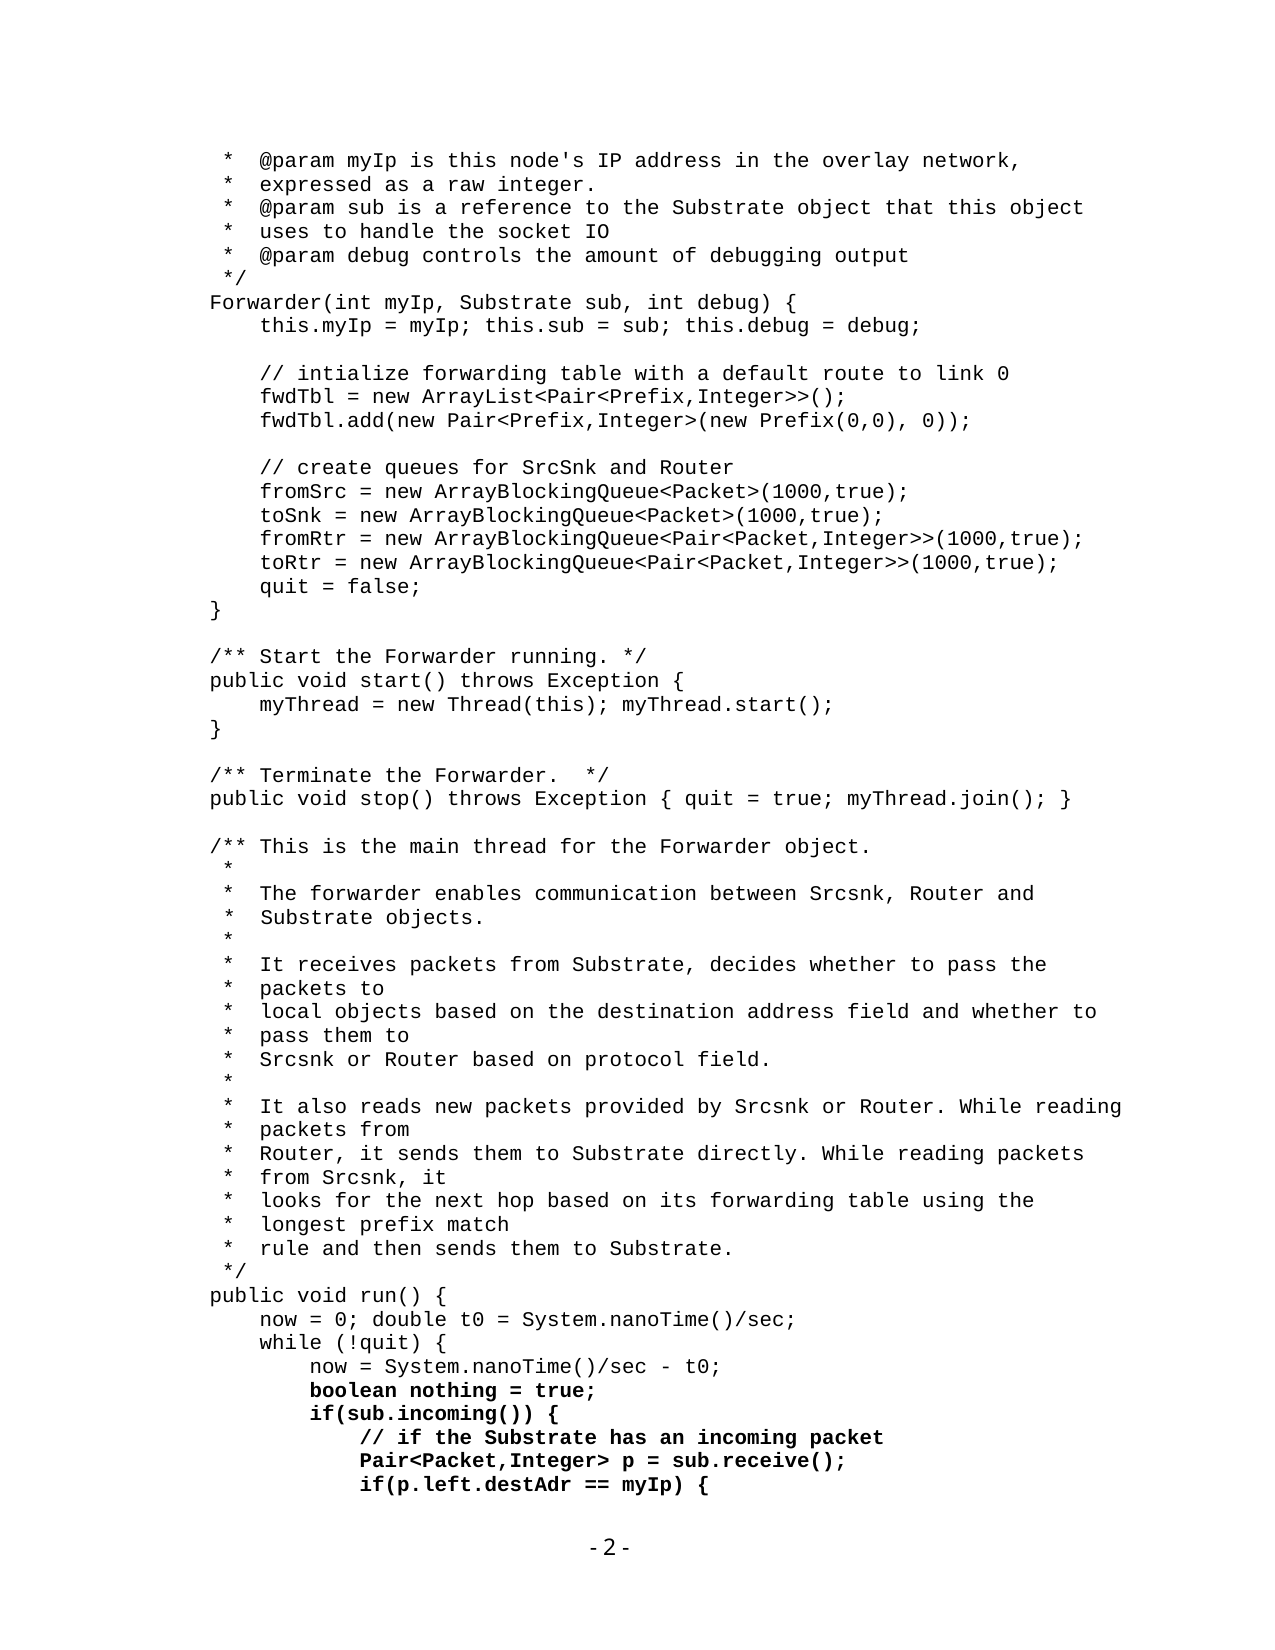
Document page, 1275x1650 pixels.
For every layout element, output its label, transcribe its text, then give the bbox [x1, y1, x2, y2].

text * @param sub is a reference to the Substrate object that this object [159, 197, 1134, 221]
text * expressed as a raw integer. [159, 174, 1134, 197]
text * local objects based on the destination address field and whether to [159, 1001, 1134, 1025]
text // if the Substrate has an incoming packet [159, 1427, 1134, 1451]
text Pair<Packet,Integer> p = sub.receive(); [159, 1451, 1134, 1474]
text this.myIp = myIp; this.sub = sub; this.debug = debug; [159, 316, 1134, 339]
text public void start() throws Exception { [159, 670, 1134, 694]
text * [159, 1072, 1134, 1096]
text // create queues for SrcSnk and Router [159, 457, 1134, 481]
text while (!quit) { [159, 1332, 1134, 1356]
text public void stop() throws Exception { quit = true; myThread.join(); } [159, 788, 1134, 812]
text } [159, 717, 1134, 741]
text * packets from [159, 1119, 1134, 1143]
text boolean nothing = true; [159, 1379, 1134, 1403]
text if(sub.incoming()) { [159, 1403, 1134, 1427]
text */ [159, 268, 1134, 292]
text * The forwarder enables communication between Srcsnk, Router and [159, 883, 1134, 907]
text * pass them to [159, 1025, 1134, 1048]
text public void run() { [159, 1285, 1134, 1309]
text Forwarder(int myIp, Substrate sub, int debug) { [159, 292, 1134, 316]
text toRtr = new ArrayBlockingQueue<Pair<Packet,Integer>>(1000,true); [159, 552, 1134, 576]
text fwdTbl = new ArrayList<Pair<Prefix,Integer>>(); [159, 386, 1134, 410]
text * [159, 930, 1134, 954]
text myThread = new Thread(this); myThread.start(); [159, 694, 1134, 717]
text * It receives packets from Substrate, decides whether to pass the [159, 954, 1134, 978]
text quit = false; [159, 576, 1134, 599]
text } [159, 599, 1134, 623]
text * uses to handle the socket IO [159, 221, 1134, 244]
text /** Terminate the Forwarder. */ [159, 765, 1134, 788]
text * from Srcsnk, it [159, 1167, 1134, 1190]
text /** Start the Forwarder running. */ [159, 647, 1134, 670]
text * [159, 859, 1134, 883]
text * longest prefix match [159, 1214, 1134, 1238]
text * looks for the next hop based on its forwarding table using the [159, 1190, 1134, 1214]
text * packets to [159, 978, 1134, 1001]
text */ [159, 1261, 1134, 1285]
text * It also reads new packets provided by Srcsnk or Router. While reading [159, 1096, 1134, 1119]
text /** This is the main thread for the Forwarder object. [159, 836, 1134, 859]
text if(p.left.destAdr == myIp) { [159, 1474, 1134, 1498]
text fwdTbl.add(new Pair<Prefix,Integer>(new Prefix(0,0), 0)); [159, 410, 1134, 434]
text * Substrate objects. [171, 907, 1134, 930]
text fromRtr = new ArrayBlockingQueue<Pair<Packet,Integer>>(1000,true); [159, 528, 1134, 552]
text * Router, it sends them to Substrate directly. While reading packets [159, 1143, 1134, 1167]
text now = System.nanoTime()/sec - t0; [159, 1356, 1134, 1379]
text * @param debug controls the amount of debugging output [159, 244, 1134, 268]
text * rule and then sends them to Substrate. [159, 1238, 1134, 1261]
text fromSrc = new ArrayBlockingQueue<Packet>(1000,true); [159, 481, 1134, 505]
text * Srcsnk or Router based on protocol field. [159, 1048, 1134, 1072]
text * @param myIp is this node's IP address in the overlay network, [159, 150, 1134, 174]
text now = 0; double t0 = System.nanoTime()/sec; [159, 1309, 1134, 1332]
text toSnk = new ArrayBlockingQueue<Packet>(1000,true); [159, 505, 1134, 528]
text // intialize forwarding table with a default route to link 0 [159, 363, 1134, 386]
